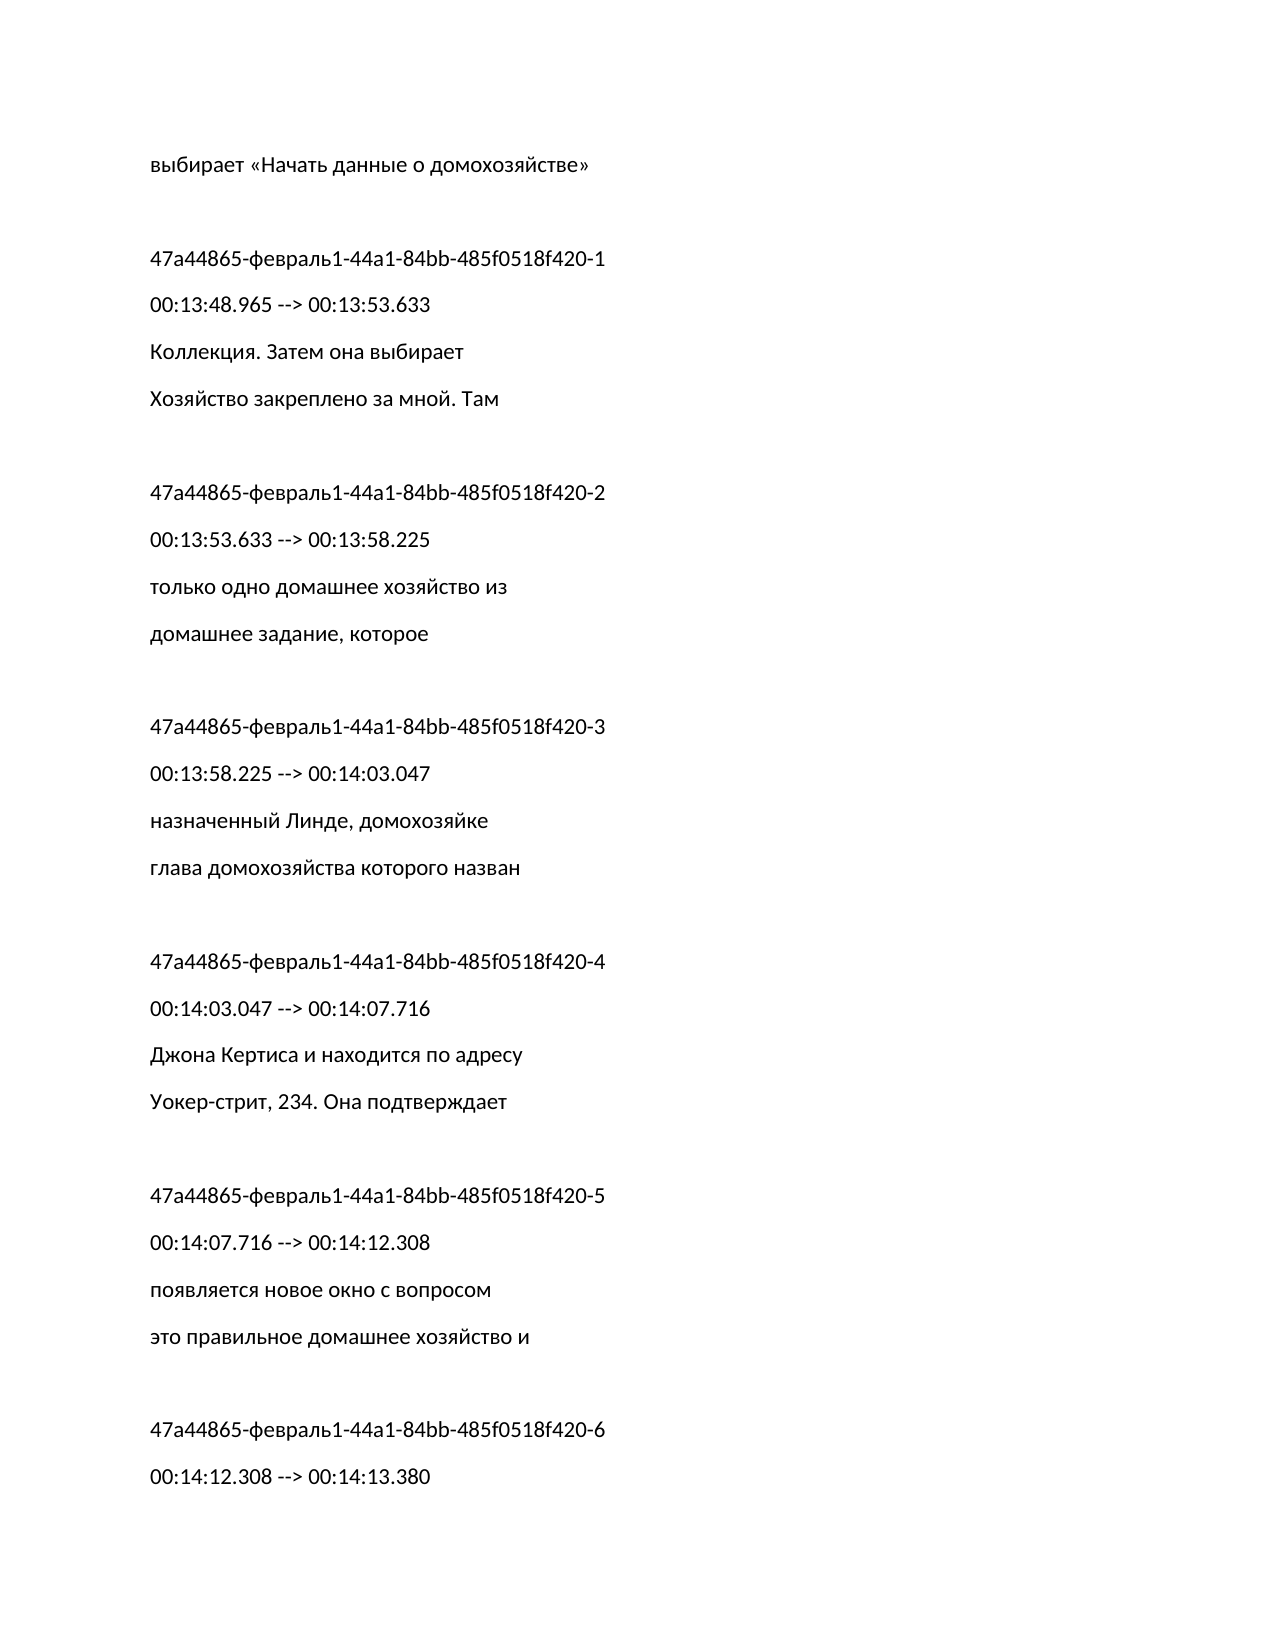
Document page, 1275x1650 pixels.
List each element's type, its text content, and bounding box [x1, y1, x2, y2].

text 00:14:07.716 --> 00:14:12.308 [150, 1228, 1125, 1256]
text 00:14:12.308 --> 00:14:13.380 [150, 1462, 1125, 1491]
text Коллекция. Затем она выбирает [150, 337, 1125, 366]
text 00:14:03.047 --> 00:14:07.716 [150, 994, 1125, 1022]
text 47a44865-февраль1-44a1-84bb-485f0518f420-4 [150, 947, 1125, 975]
text глава домохозяйства которого назван [150, 853, 1125, 881]
text Джона Кертиса и находится по адресу [150, 1041, 1125, 1069]
text Хозяйство закреплено за мной. Там [150, 384, 1125, 412]
text Уокер-стрит, 234. Она подтверждает [150, 1087, 1125, 1116]
text 47a44865-февраль1-44a1-84bb-485f0518f420-6 [150, 1416, 1125, 1444]
text появляется новое окно с вопросом [150, 1275, 1125, 1303]
text выбирает «Начать данные о домохозяйстве» [150, 150, 1125, 178]
text 00:13:58.225 --> 00:14:03.047 [150, 759, 1125, 787]
text 47a44865-февраль1-44a1-84bb-485f0518f420-3 [150, 712, 1125, 741]
text 00:13:48.965 --> 00:13:53.633 [150, 291, 1125, 319]
text назначенный Линде, домохозяйке [150, 806, 1125, 834]
text 00:13:53.633 --> 00:13:58.225 [150, 525, 1125, 553]
text домашнее задание, которое [150, 619, 1125, 647]
text только одно домашнее хозяйство из [150, 572, 1125, 600]
text 47a44865-февраль1-44a1-84bb-485f0518f420-5 [150, 1181, 1125, 1209]
text это правильное домашнее хозяйство и [150, 1322, 1125, 1350]
text 47a44865-февраль1-44a1-84bb-485f0518f420-2 [150, 478, 1125, 506]
text 47a44865-февраль1-44a1-84bb-485f0518f420-1 [150, 244, 1125, 272]
